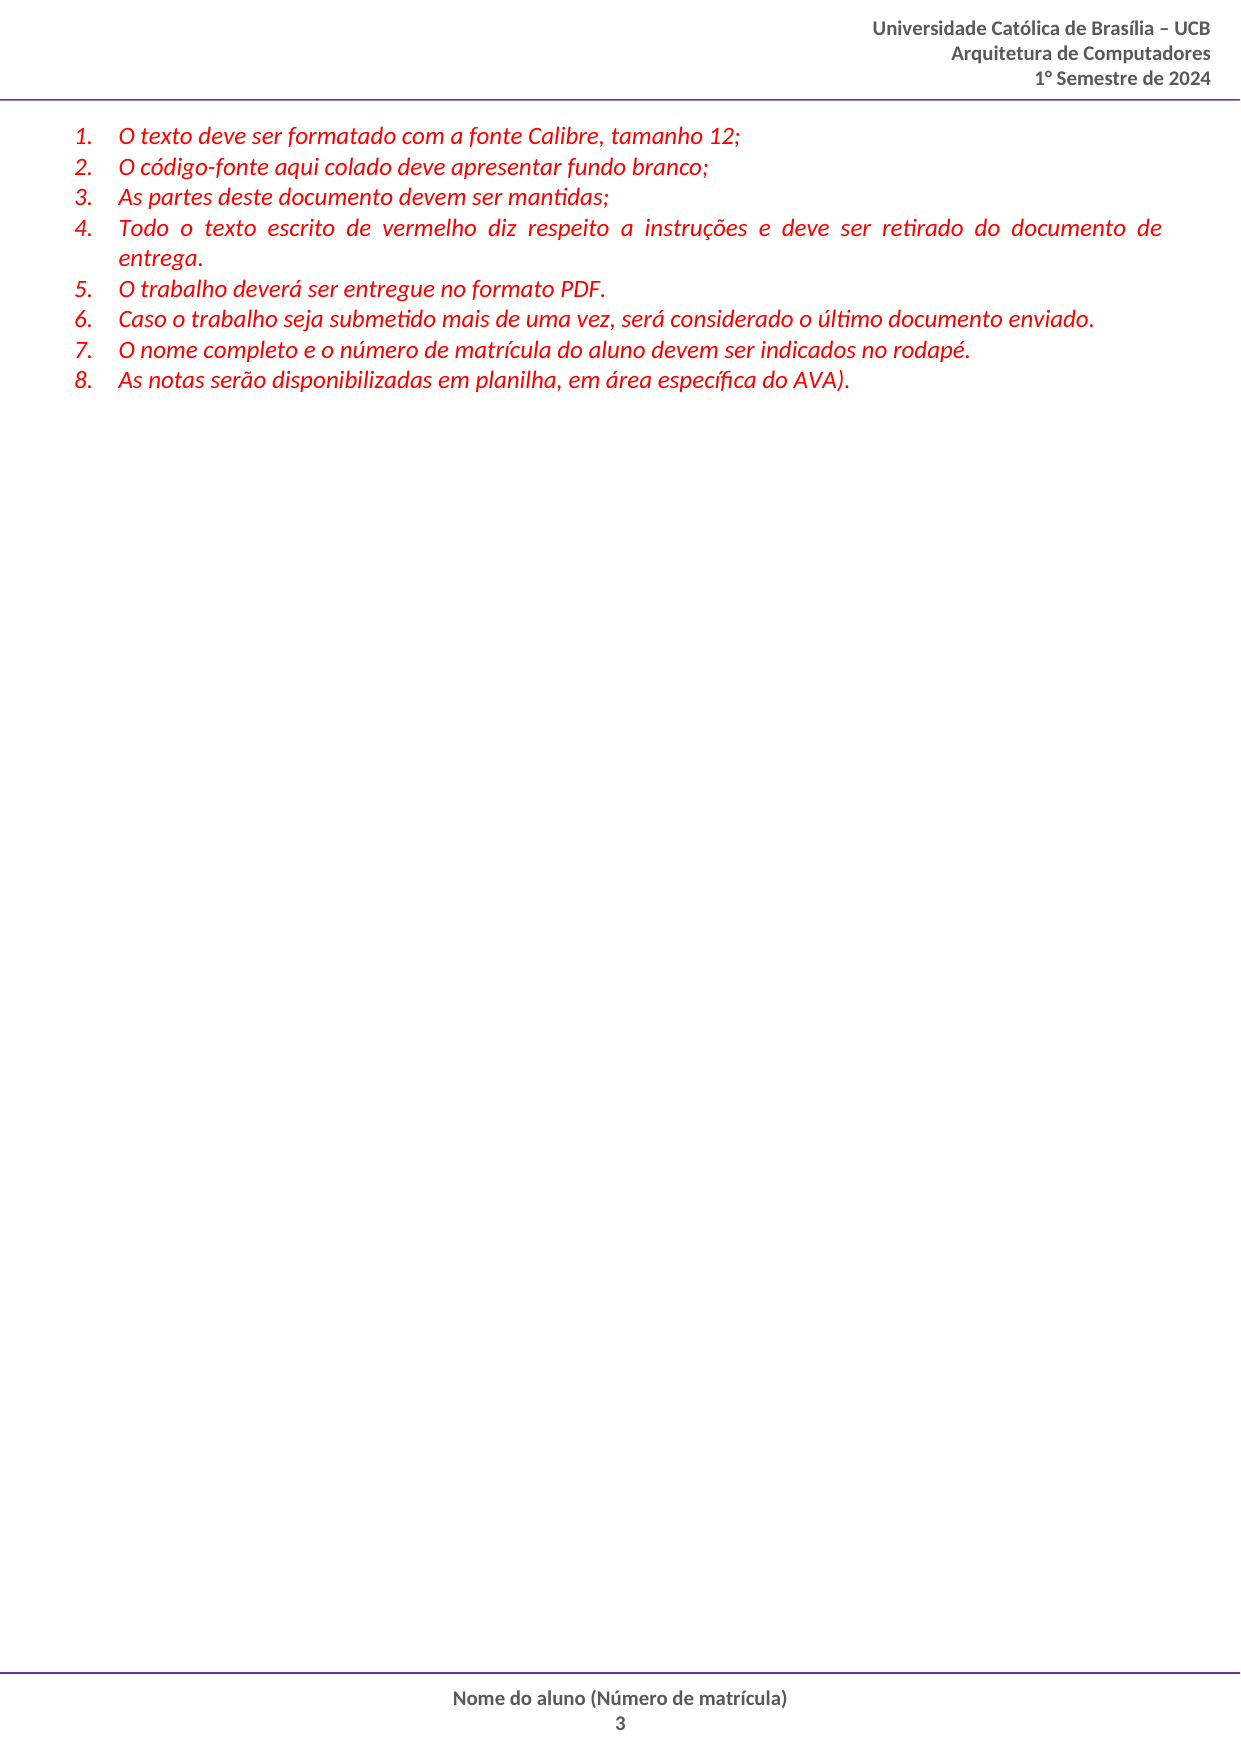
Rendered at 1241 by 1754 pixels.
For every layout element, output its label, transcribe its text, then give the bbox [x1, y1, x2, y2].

list Caso o trabalho seja submetido mais de uma vez, será considerado o último documento enviado. [74, 303, 1166, 334]
list As partes deste documento devem ser mantidas; [74, 181, 1166, 212]
list O nome completo e o número de matrícula do aluno devem ser indicados no rodapé. [74, 334, 1166, 364]
list O código-fonte aqui colado deve apresentar fundo branco; [74, 151, 1166, 181]
list Todo o texto escrito de vermelho diz respeito a instruções e deve ser retirado do documento de entrega. [74, 212, 1166, 273]
list O texto deve ser formatado com a fonte Calibre, tamanho 12; [74, 120, 1166, 151]
list As notas serão disponibilizadas em planilha, em área específica do AVA). [74, 364, 1166, 395]
list O trabalho deverá ser entregue no formato PDF. [74, 273, 1166, 303]
